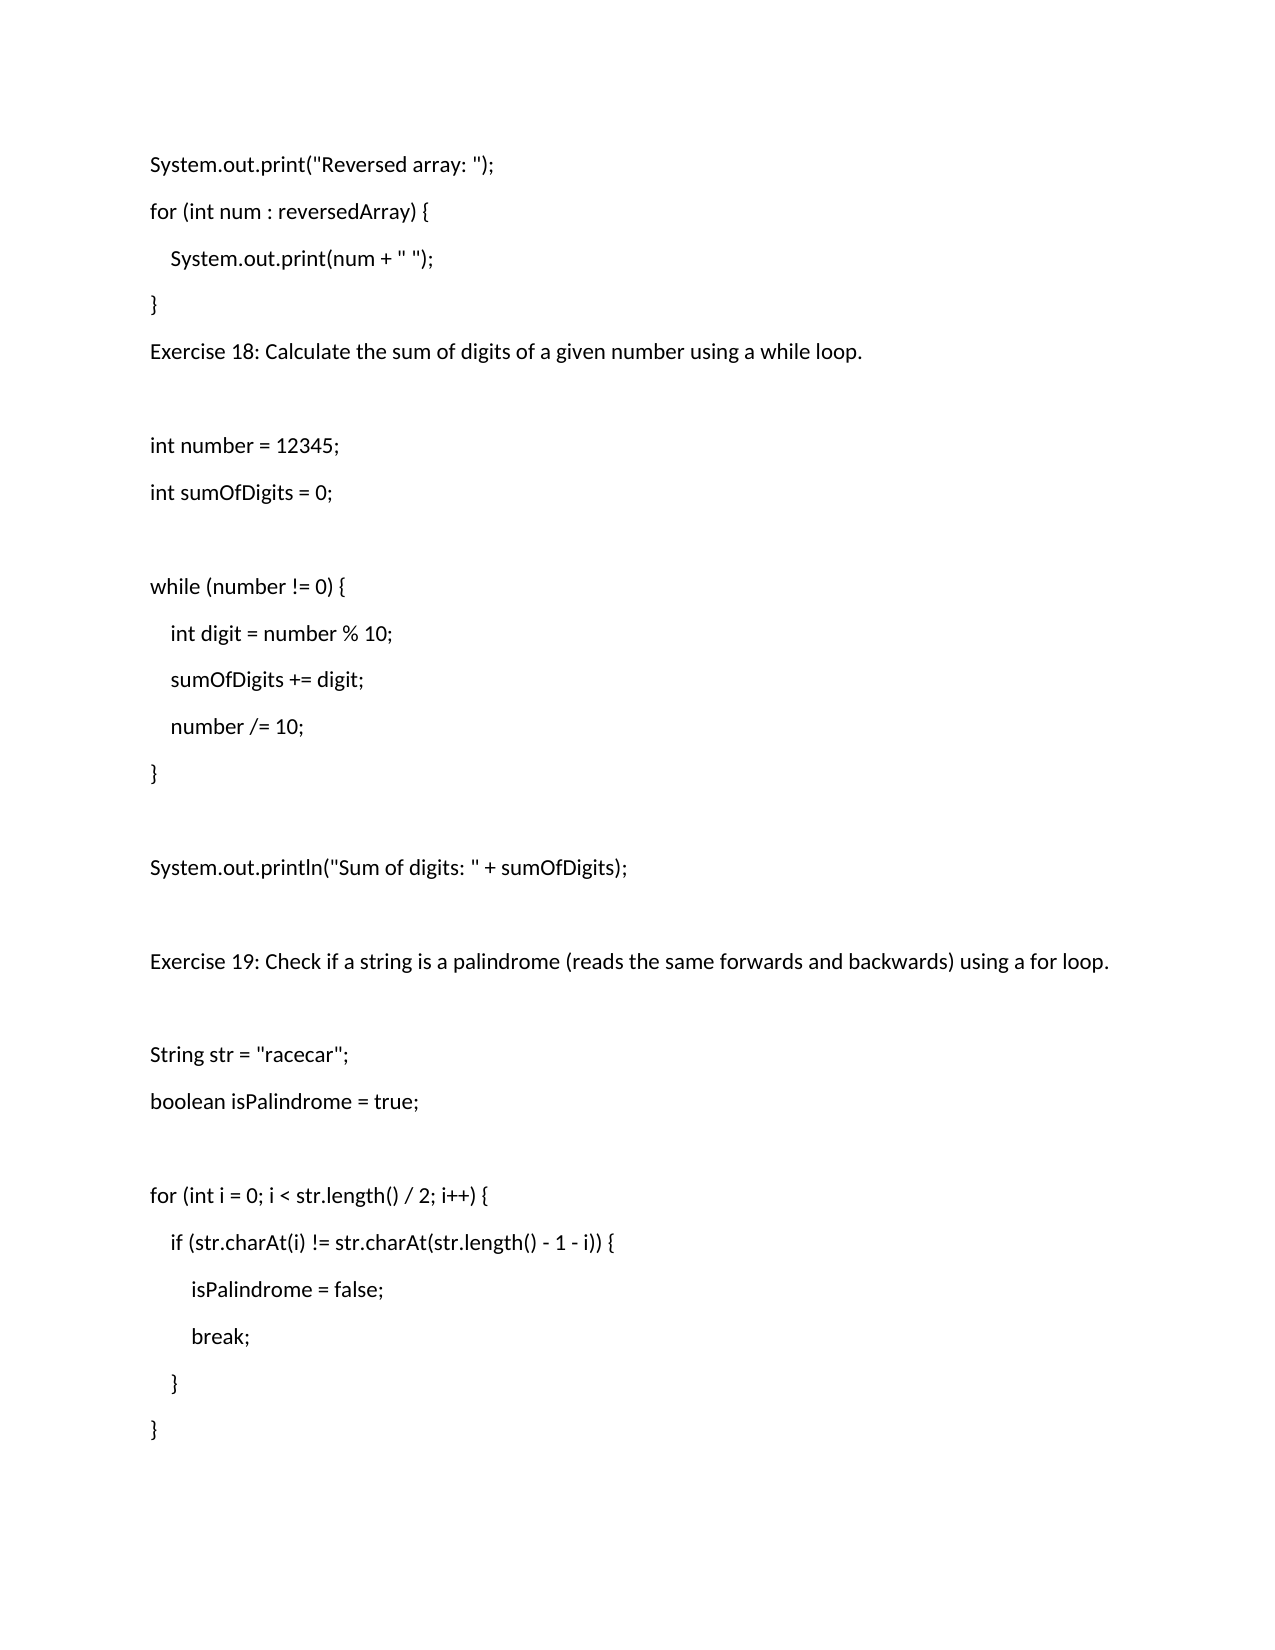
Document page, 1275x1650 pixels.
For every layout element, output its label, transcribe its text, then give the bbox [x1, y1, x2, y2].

text System.out.print("Reversed array: "); [150, 150, 1125, 178]
text System.out.print(num + " "); [150, 244, 1125, 272]
text boolean isPalindrome = true; [150, 1087, 1125, 1116]
text } [150, 1369, 1125, 1397]
text int digit = number % 10; [150, 619, 1125, 647]
text String str = "racecar"; [150, 1041, 1125, 1069]
text Exercise 18: Calculate the sum of digits of a given number using a while loop. [150, 337, 1125, 366]
text } [150, 291, 1125, 319]
text break; [150, 1322, 1125, 1350]
text int sumOfDigits = 0; [150, 478, 1125, 506]
text sumOfDigits += digit; [150, 666, 1125, 694]
text } [150, 1416, 1125, 1444]
text Exercise 19: Check if a string is a palindrome (reads the same forwards and backwards) using a for loop. [150, 947, 1125, 975]
text isPalindrome = false; [150, 1275, 1125, 1303]
text number /= 10; [150, 712, 1125, 741]
text while (number != 0) { [150, 572, 1125, 600]
text System.out.println("Sum of digits: " + sumOfDigits); [150, 853, 1125, 881]
text if (str.charAt(i) != str.charAt(str.length() - 1 - i)) { [150, 1228, 1125, 1256]
text } [150, 759, 1125, 787]
text for (int i = 0; i < str.length() / 2; i++) { [150, 1181, 1125, 1209]
text int number = 12345; [150, 431, 1125, 459]
text for (int num : reversedArray) { [150, 197, 1125, 225]
